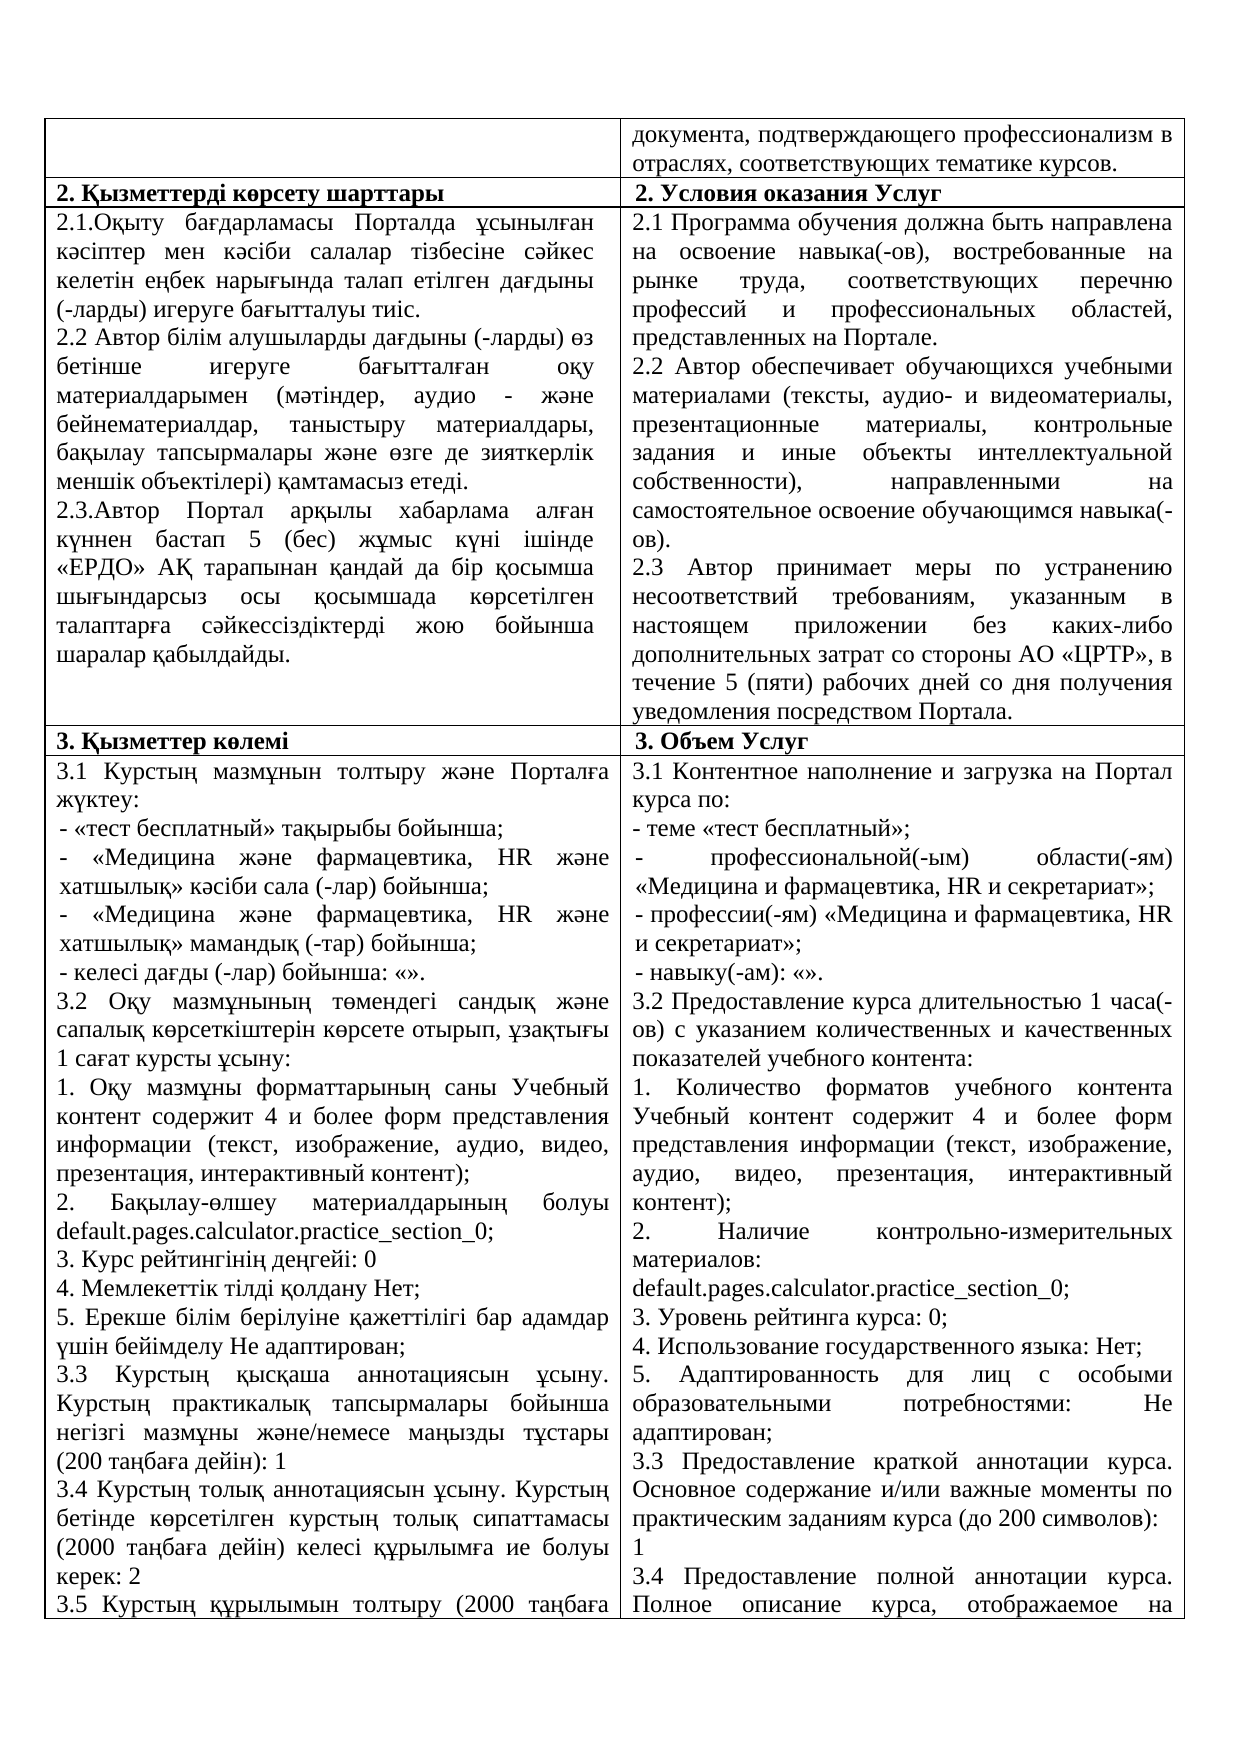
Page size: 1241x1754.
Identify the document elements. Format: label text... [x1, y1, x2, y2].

table_cell 3. Объем Услуг [621, 726, 1184, 755]
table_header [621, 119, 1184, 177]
table_cell 3. Қызметтер көлемі [46, 726, 620, 755]
table_cell 2.1 Программа обучения должна быть направлена на освоение навыка(-ов), востребованные на рынке труда, соответствующих перечню профессий и профессиональных областей, представленных на Портале. 2.2 Автор обеспечивает обучающихся учебными материалами (тексты, аудио- и видеоматериалы, презентационные материалы, контрольные задания и иные объекты интеллектуальной собственности), направленными на самостоятельное освоение обучающимся навыка(-ов). 2.3 Автор принимает меры по устранению несоответствий требованиям, указанным в настоящем приложении без каких-либо дополнительных затрат со стороны АО «ЦРТР», в течение 5 (пяти) рабочих дней со дня получения уведомления посредством Портала. [621, 208, 1184, 725]
table_cell 2. Условия оказания Услуг [621, 178, 1184, 206]
table_cell 2. Қызметтерді көрсету шарттары [46, 178, 620, 206]
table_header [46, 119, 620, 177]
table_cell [621, 756, 1184, 1618]
table_cell 2.1.Оқыту бағдарламасы Порталда ұсынылған кәсіптер мен кәсіби салалар тізбесіне сәйкес келетін еңбек нарығында талап етілген дағдыны (-ларды) игеруге бағытталуы тиіс. 2.2 Автор білім алушыларды дағдыны (-ларды) өз бетінше игеруге бағытталған оқу материалдарымен (мәтіндер, аудио - және бейнематериалдар, таныстыру материалдары, бақылау тапсырмалары және өзге де зияткерлік меншік объектілері) қамтамасыз етеді. 2.3.Автор Портал арқылы хабарлама алған күннен бастап 5 (бес) жұмыс күні ішінде «ЕРДО» АҚ тарапынан қандай да бір қосымша шығындарсыз осы қосымшада көрсетілген талаптарға сәйкессіздіктерді жою бойынша шаралар қабылдайды. [46, 208, 620, 725]
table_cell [46, 756, 620, 1618]
